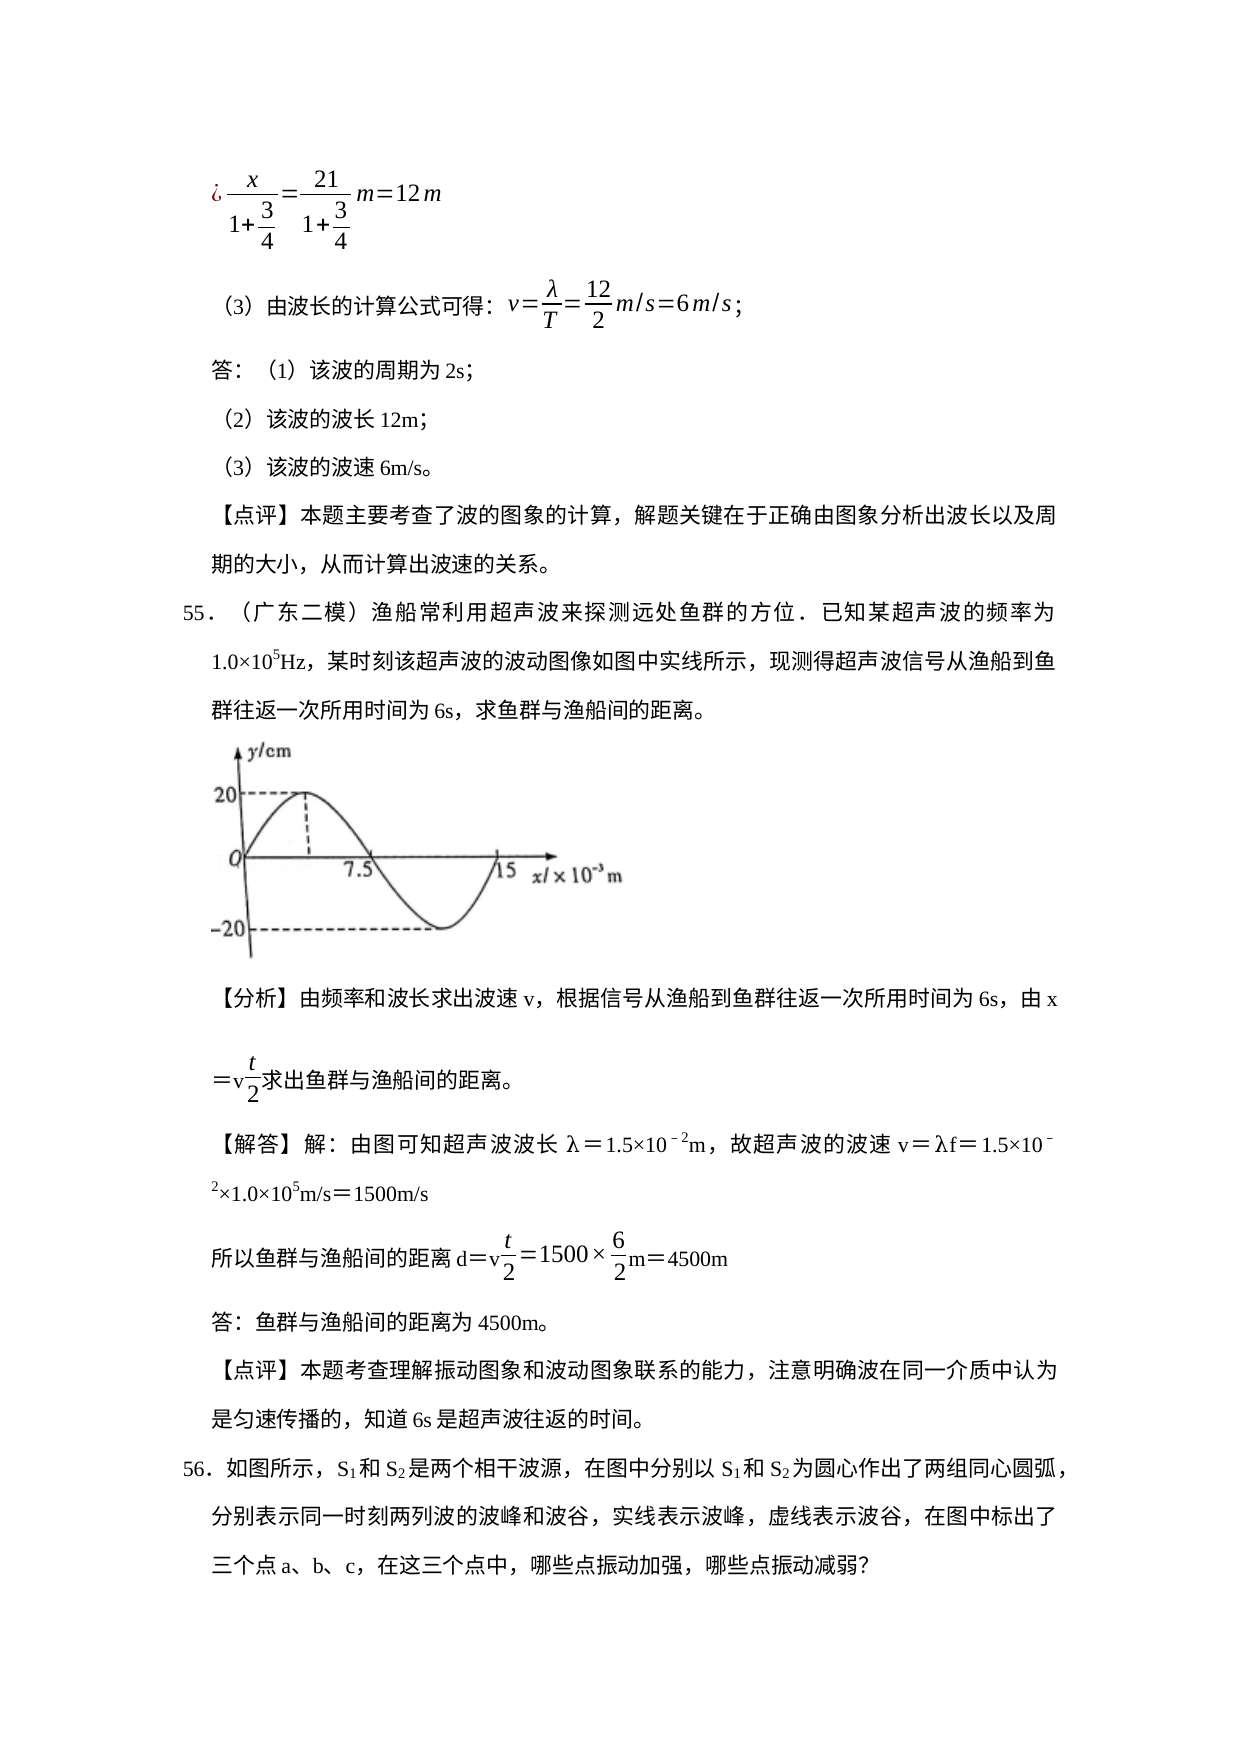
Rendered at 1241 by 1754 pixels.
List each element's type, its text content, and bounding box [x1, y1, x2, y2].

picture [211, 740, 627, 965]
text 55．（广东二模）渔船常利用超声波来探测远处鱼群的方位．已知某超声波的频率为1.0×105Hz，某时刻该超声波的波动图像如图中实线所示，现测得超声波信号从渔船到鱼群往返一次所用时间为6s，求鱼群与渔船间的距离。 [183, 595, 1058, 725]
text 答：鱼群与渔船间的距离为4500m。 [211, 1305, 1058, 1337]
text （2）该波的波长12m； [211, 401, 1058, 434]
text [211, 162, 1058, 259]
text 【解答】解：由图可知超声波波长λ＝1.5×10﹣2m，故超声波的波速v＝λf＝1.5×10﹣2×1.0×105m/s＝1500m/s [211, 1127, 1058, 1208]
text 【点评】本题主要考查了波的图象的计算，解题关键在于正确由图象分析出波长以及周期的大小，从而计算出波速的关系。 [211, 498, 1058, 579]
text 答：（1）该波的周期为2s； [211, 353, 1058, 385]
text 所以鱼群与渔船间的距离d＝vm＝4500m [211, 1224, 1058, 1289]
text 56．如图所示，S1和S2是两个相干波源，在图中分别以S1和S2为圆心作出了两组同心圆弧，分别表示同一时刻两列波的波峰和波谷，实线表示波峰，虚线表示波谷，在图中标出了三个点a、b、c，在这三个点中，哪些点振动加强，哪些点振动减弱？ [183, 1450, 1058, 1580]
text （3）由波长的计算公式可得：； [211, 272, 1058, 337]
text （3）该波的波速6m/s。 [211, 449, 1058, 482]
text 【分析】由频率和波长求出波速v，根据信号从渔船到鱼群往返一次所用时间为6s，由x＝v求出鱼群与渔船间的距离。 [211, 981, 1058, 1111]
text 【点评】本题考查理解振动图象和波动图象联系的能力，注意明确波在同一介质中认为是匀速传播的，知道6s是超声波往返的时间。 [211, 1353, 1058, 1434]
